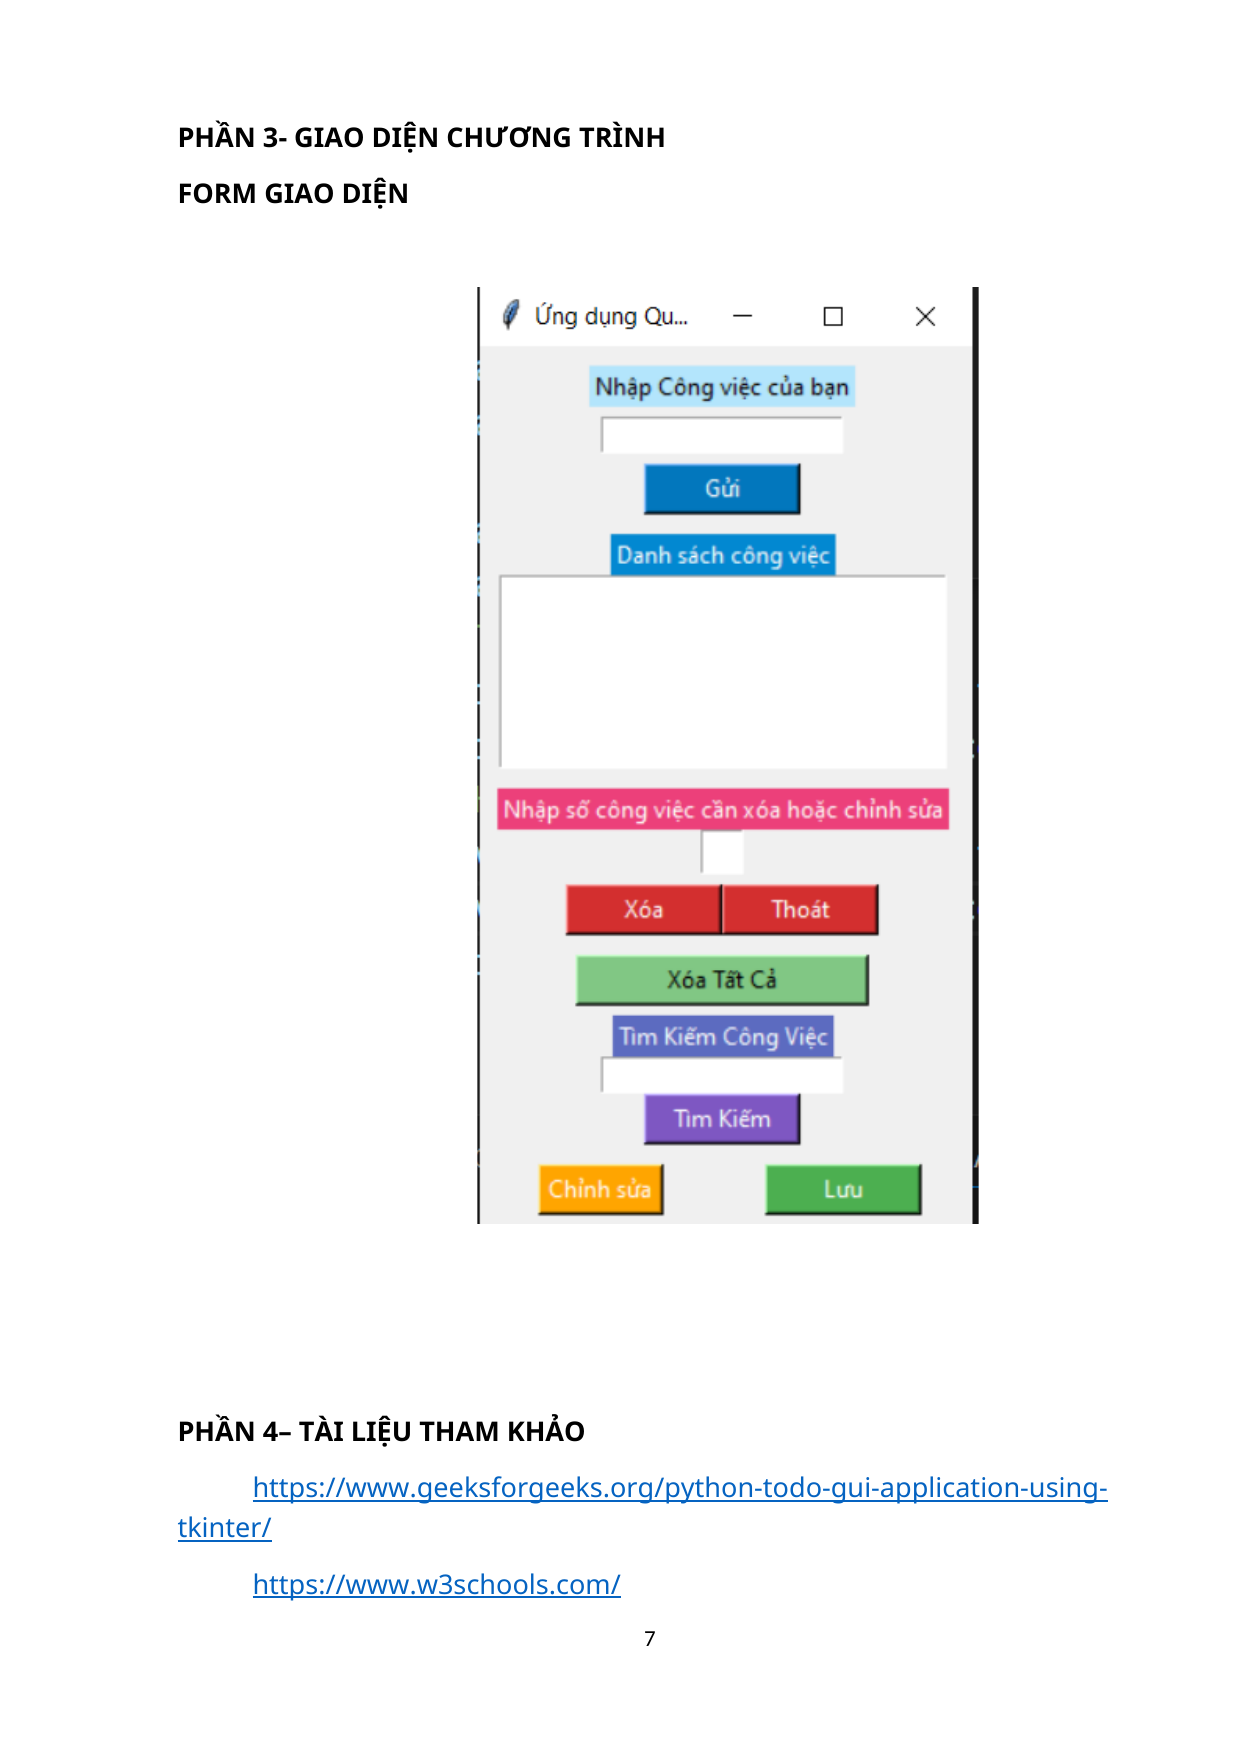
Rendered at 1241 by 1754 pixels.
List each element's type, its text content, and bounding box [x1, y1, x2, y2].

text https://www.geeksforgeeks.org/python-todo-gui-application-using-tkinter/ [177, 1469, 1122, 1546]
text https://www.w3schools.com/ [177, 1565, 1122, 1602]
text PHẦN 4– TÀI LIỆU THAM KHẢO [177, 1412, 1122, 1449]
text FORM GIAO DIỆN [177, 174, 1122, 211]
text PHẦN 3- GIAO DIỆN CHƯƠNG TRÌNH [177, 118, 1122, 155]
picture [477, 287, 979, 1224]
